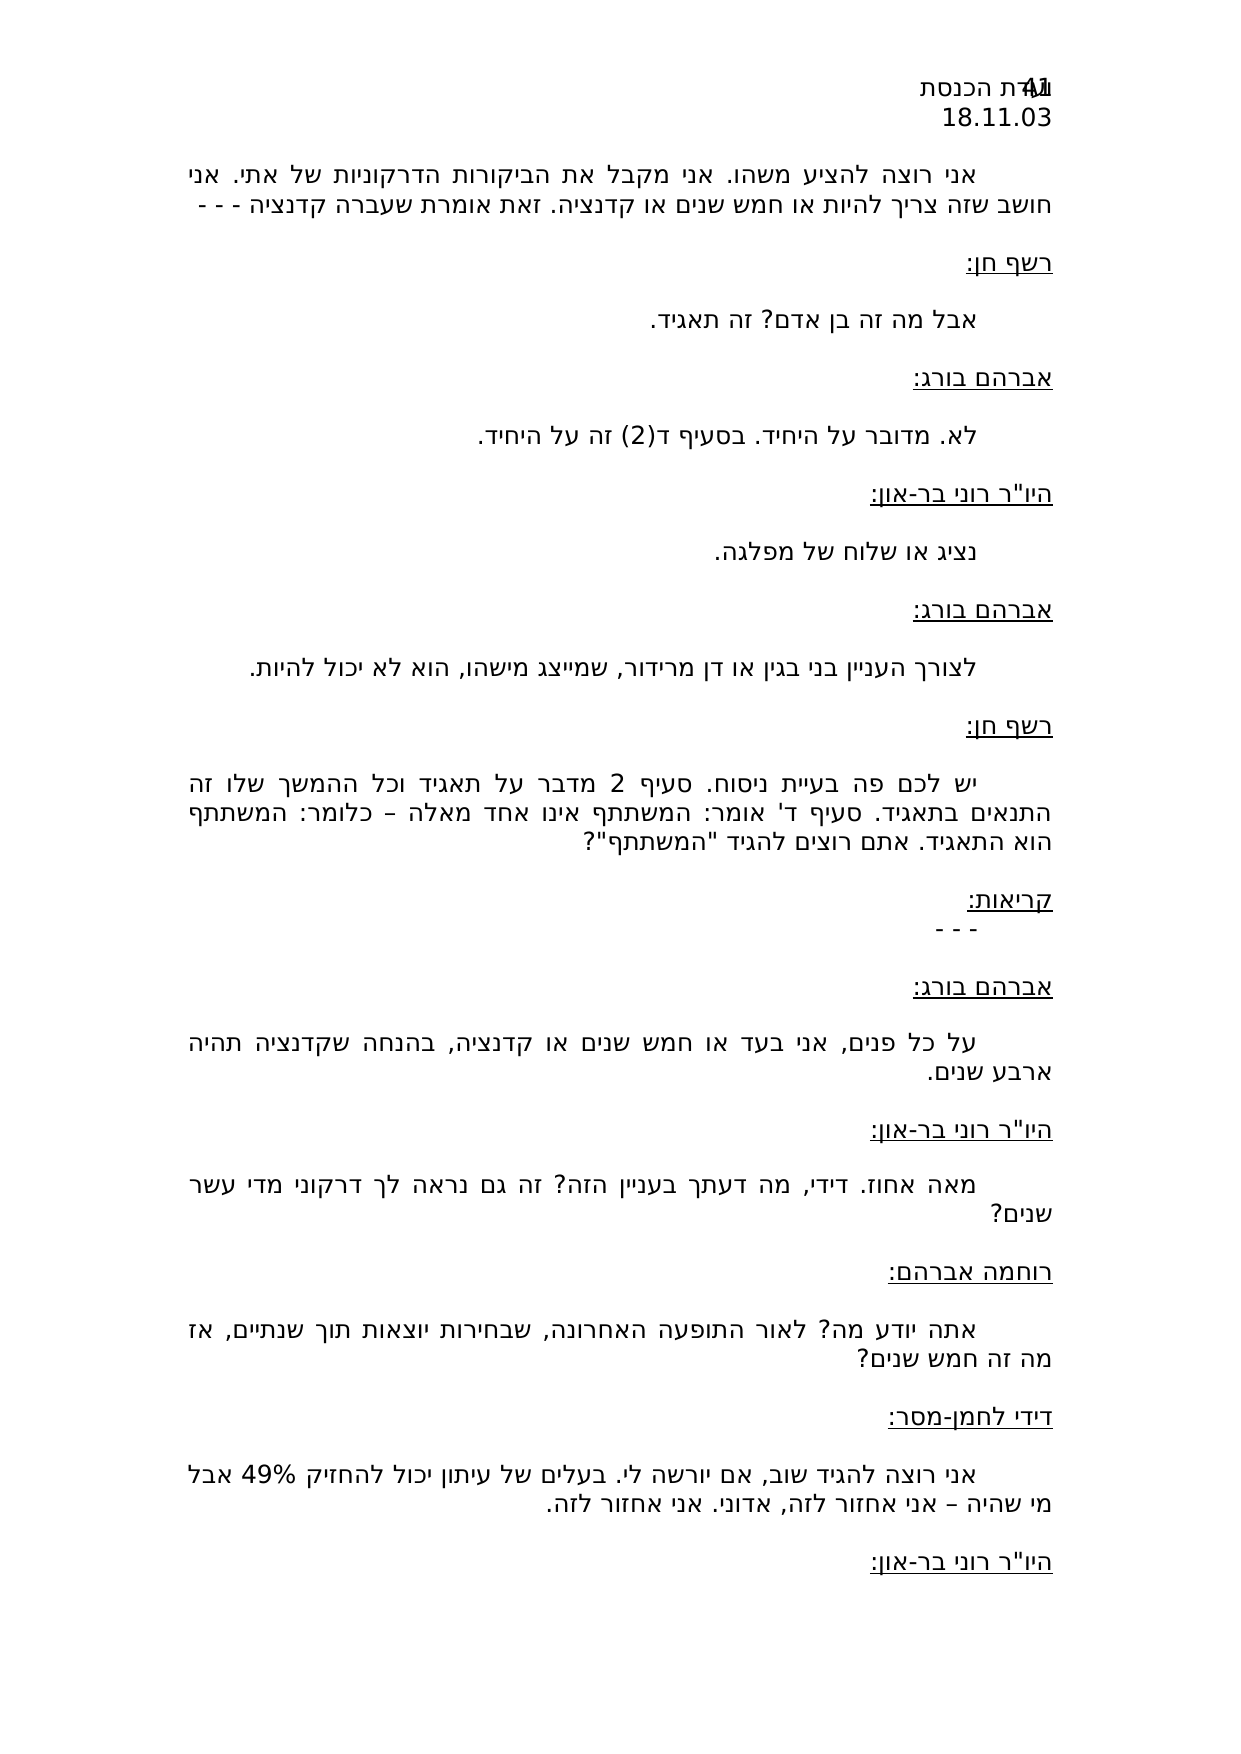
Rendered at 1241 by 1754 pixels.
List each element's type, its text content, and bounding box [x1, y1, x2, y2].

text רשף חן: [187, 711, 1053, 740]
text - - - [187, 914, 1053, 943]
text יש לכם פה בעיית ניסוח. סעיף 2 מדבר על תאגיד וכל ההמשך שלו זה התנאים בתאגיד. סעיף ד' אומר: המשתתף אינו אחד מאלה – כלומר: המשתתף הוא התאגיד. אתם רוצים להגיד "המשתתף"? [187, 769, 1053, 856]
text דידי לחמן-מסר: [187, 1402, 1053, 1432]
text לצורך העניין בני בגין או דן מרידור, שמייצג מישהו, הוא לא יכול להיות. [187, 653, 1053, 682]
text אברהם בורג: [187, 972, 1053, 1001]
text אני רוצה להגיד שוב, אם יורשה לי. בעלים של עיתון יכול להחזיק 49% אבל מי שהיה – אני אחזור לזה, אדוני. אני אחזור לזה. [187, 1460, 1053, 1519]
text נציג או שלוח של מפלגה. [187, 537, 1053, 566]
text קריאות: [187, 885, 1053, 914]
text רשף חן: [187, 248, 1053, 277]
text אבל מה זה בן אדם? זה תאגיד. [187, 306, 1053, 335]
text היו"ר רוני בר-און: [187, 1547, 1053, 1577]
text רוחמה אברהם: [187, 1257, 1053, 1287]
text על כל פנים, אני בעד או חמש שנים או קדנציה, בהנחה שקדנציה תהיה ארבע שנים. [187, 1028, 1053, 1086]
text אני רוצה להציע משהו. אני מקבל את הביקורות הדרקוניות של אתי. אני חושב שזה צריך להיות או חמש שנים או קדנציה. זאת אומרת שעברה קדנציה - - - [187, 161, 1053, 219]
text אברהם בורג: [187, 595, 1053, 624]
text היו"ר רוני בר-און: [187, 1115, 1053, 1144]
text היו"ר רוני בר-און: [187, 479, 1053, 508]
text מאה אחוז. דידי, מה דעתך בעניין הזה? זה גם נראה לך דרקוני מדי עשר שנים? [187, 1170, 1053, 1229]
text לא. מדובר על היחיד. בסעיף ד(2) זה על היחיד. [187, 421, 1053, 451]
text אברהם בורג: [187, 363, 1053, 393]
text אתה יודע מה? לאור התופעה האחרונה, שבחירות יוצאות תוך שנתיים, אז מה זה חמש שנים? [187, 1315, 1053, 1374]
